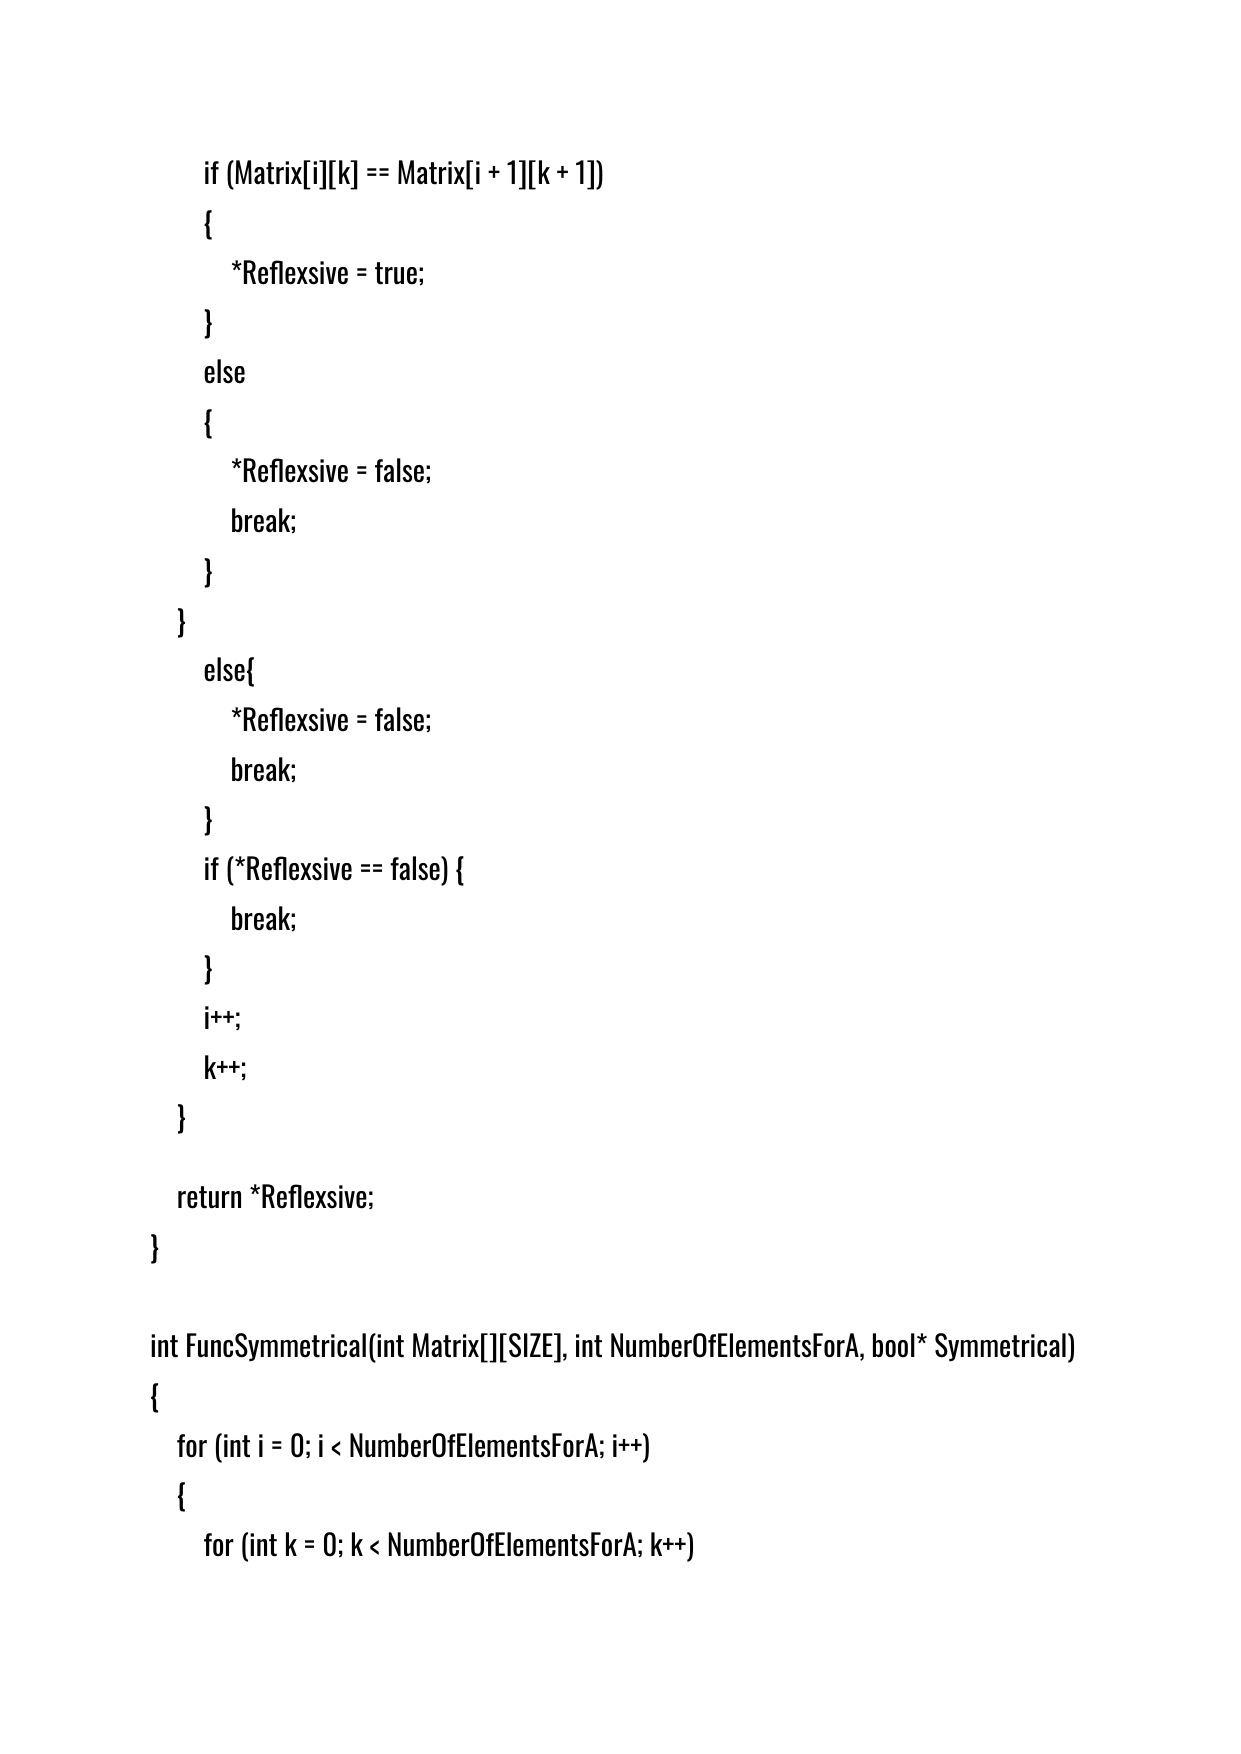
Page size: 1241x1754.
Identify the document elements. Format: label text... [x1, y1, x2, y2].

text k++; [150, 1044, 1090, 1088]
text { [150, 200, 1090, 243]
text *Reflexsive = true; [150, 249, 1090, 293]
text } [150, 945, 1090, 988]
text { [150, 1472, 1090, 1515]
text break; [150, 746, 1090, 789]
text else [150, 349, 1090, 392]
text i++; [150, 995, 1090, 1038]
text *Reflexsive = false; [150, 697, 1090, 740]
text return *Reflexsive; [150, 1174, 1090, 1217]
text { [150, 398, 1090, 442]
text } [150, 1224, 1090, 1267]
text for (int i = 0; i < NumberOfElementsForA; i++) [150, 1422, 1090, 1466]
text break; [150, 498, 1090, 541]
text } [150, 299, 1090, 342]
text if (Matrix[i][k] == Matrix[i + 1][k + 1]) [150, 150, 1090, 193]
text } [150, 597, 1090, 640]
text else{ [150, 647, 1090, 690]
text int FuncSymmetrical(int Matrix[][SIZE], int NumberOfElementsForA, bool* Symmetrical) [150, 1323, 1090, 1366]
text for (int k = 0; k < NumberOfElementsForA; k++) [150, 1522, 1090, 1565]
text { [150, 1373, 1090, 1416]
text } [150, 1094, 1090, 1137]
text *Reflexsive = false; [150, 448, 1090, 491]
text } [150, 547, 1090, 591]
text if (*Reflexsive == false) { [150, 846, 1090, 889]
text } [150, 796, 1090, 839]
text break; [150, 895, 1090, 938]
